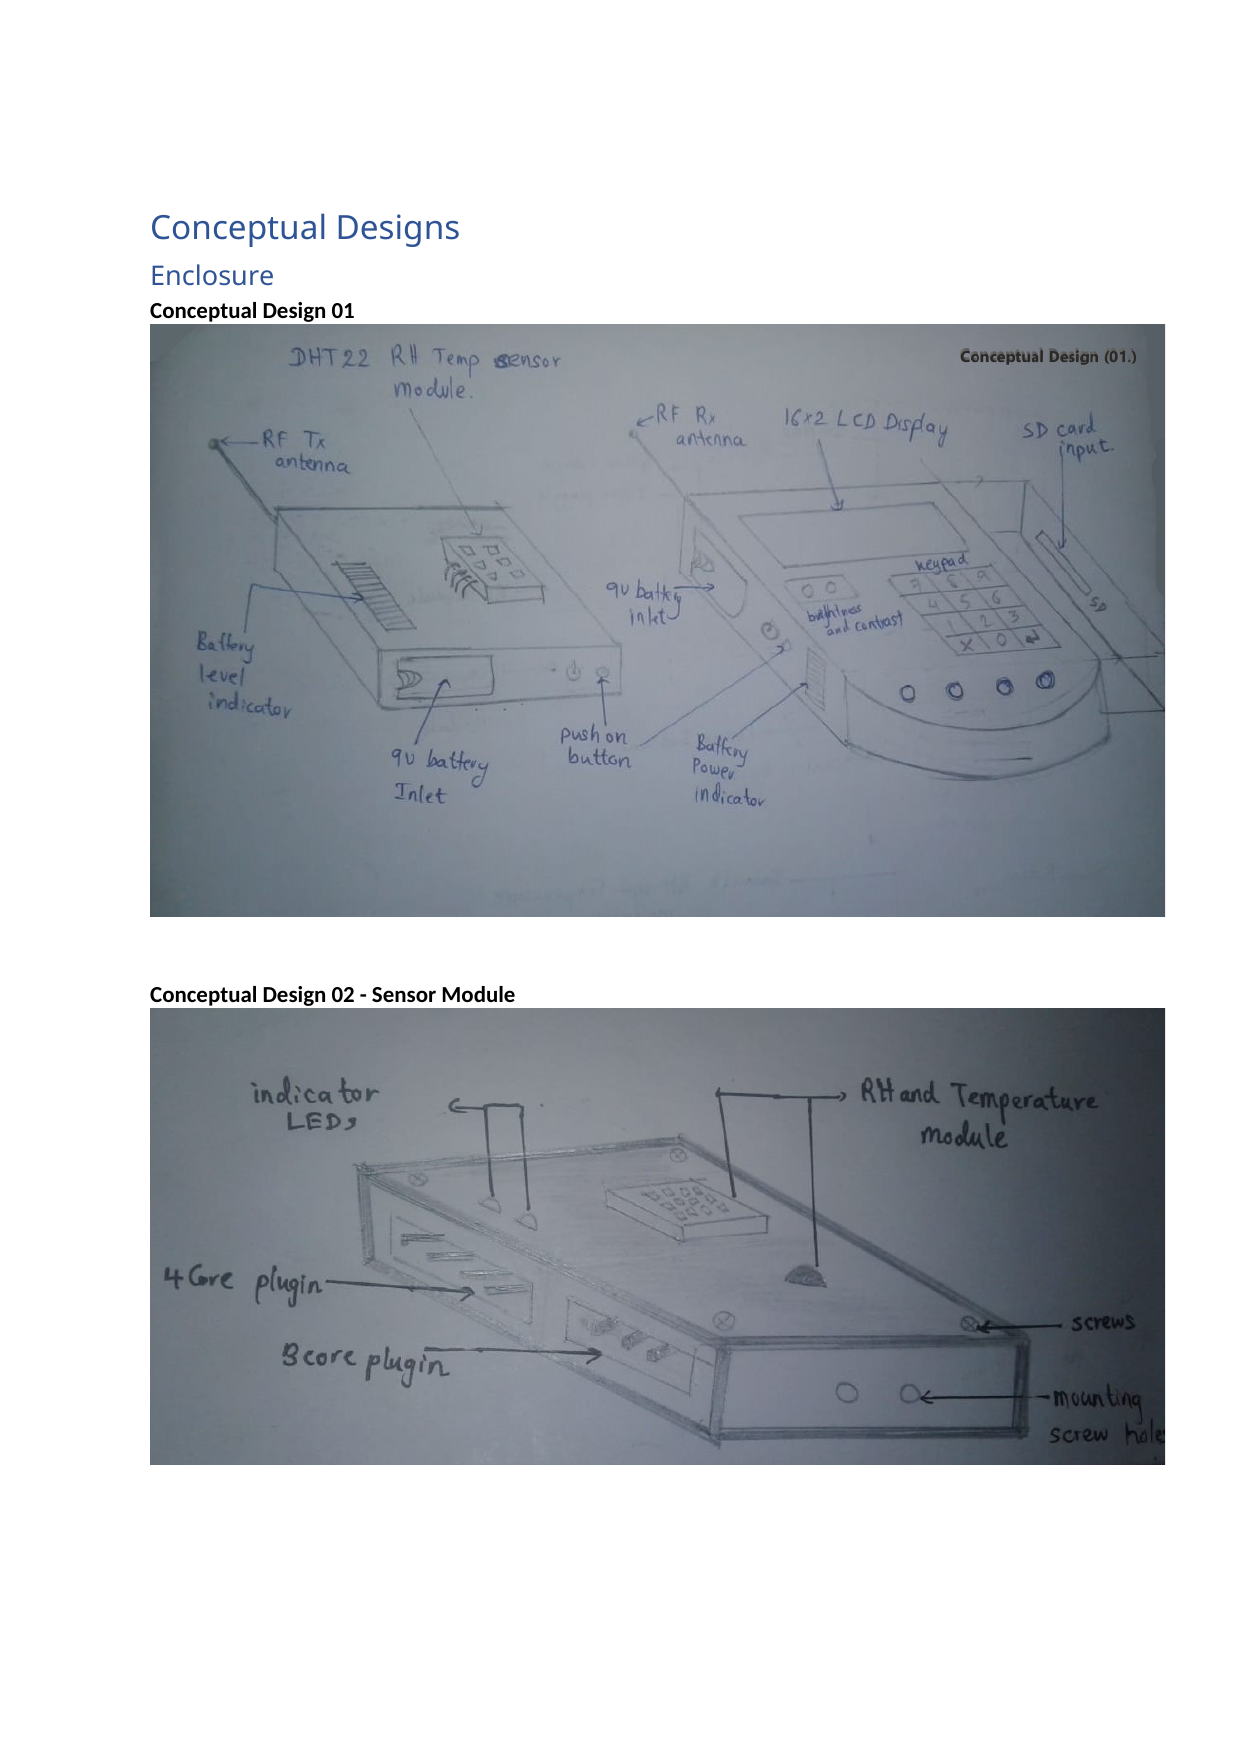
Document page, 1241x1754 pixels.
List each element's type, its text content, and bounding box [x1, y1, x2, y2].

subtitle Conceptual Designs [150, 203, 1090, 249]
text Conceptual Design 02 - Sensor Module [150, 980, 1090, 1008]
subtitle Enclosure [150, 257, 1090, 293]
picture [150, 1008, 1166, 1465]
picture [150, 324, 1166, 917]
text Conceptual Design 01 [150, 296, 1090, 324]
